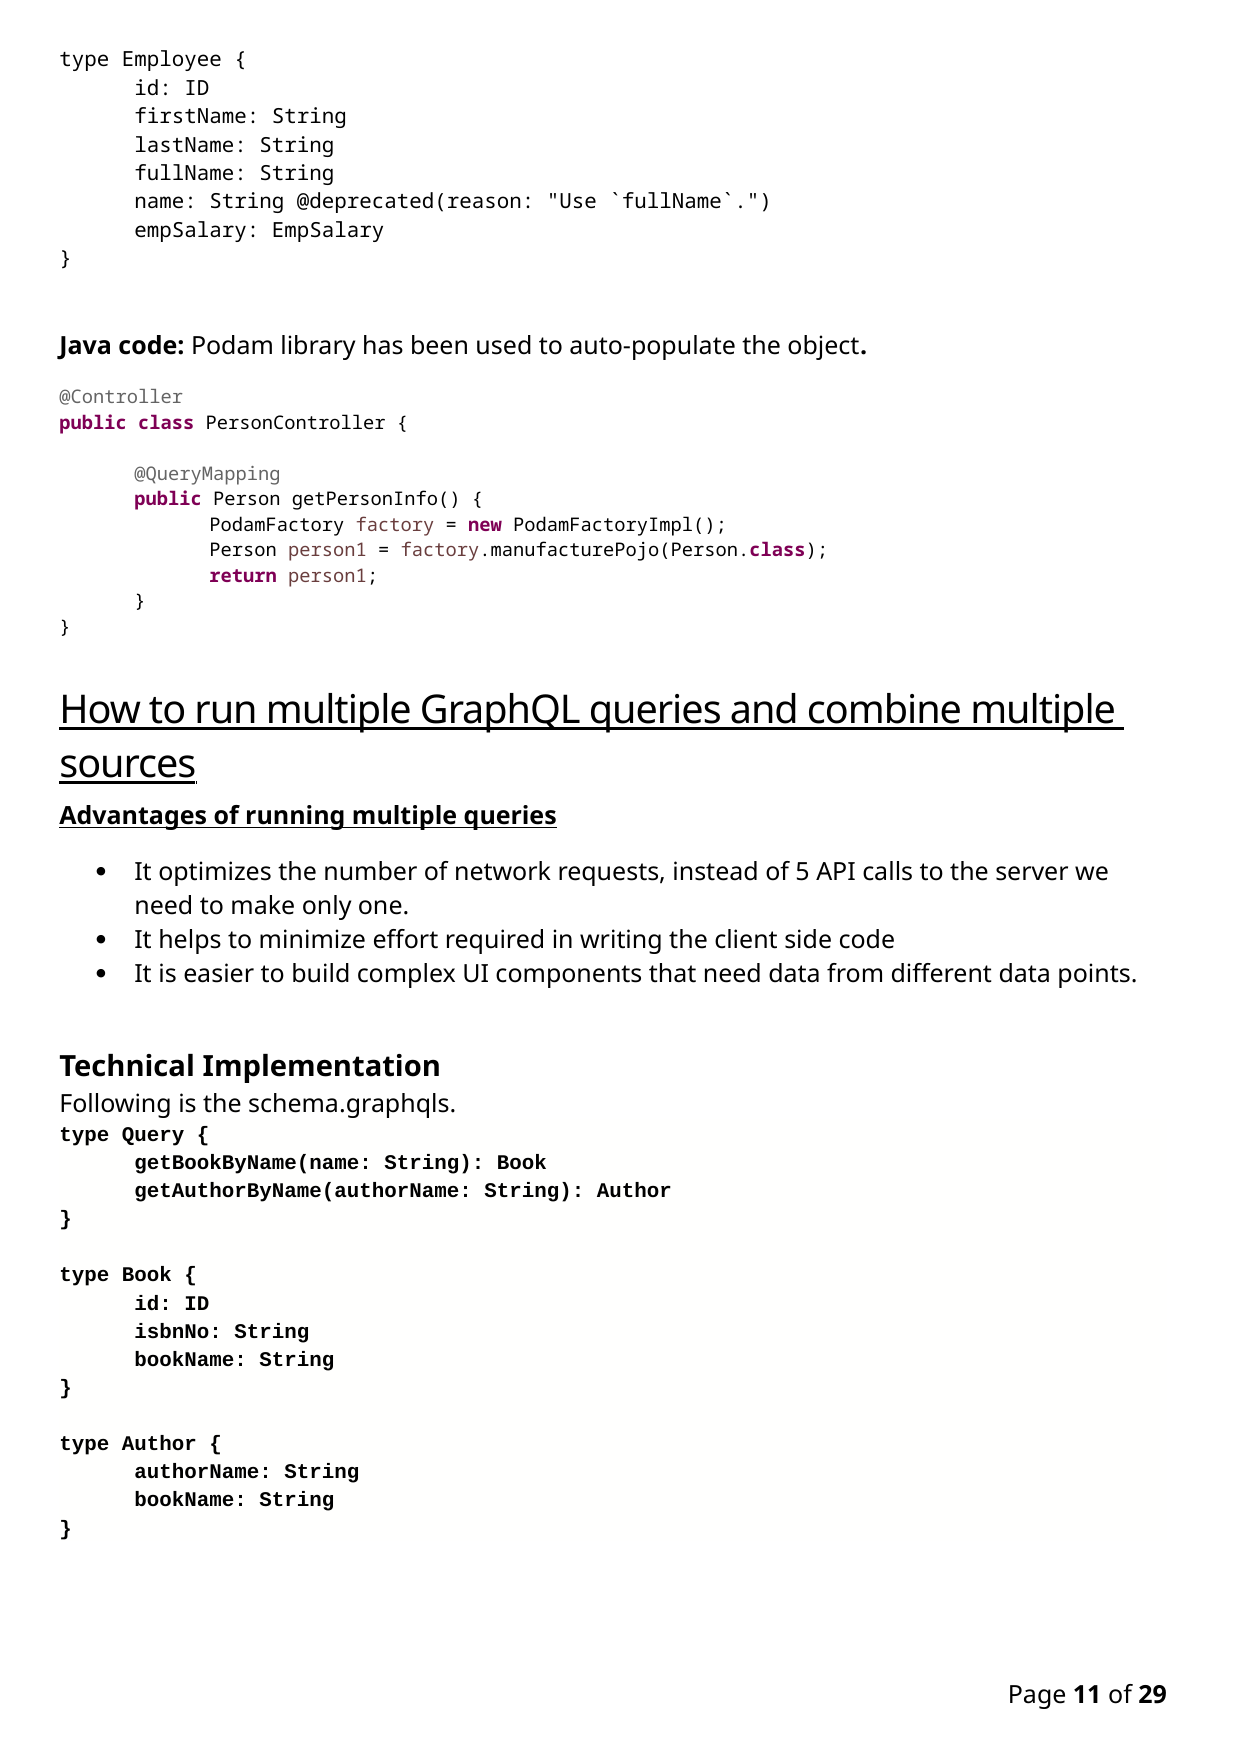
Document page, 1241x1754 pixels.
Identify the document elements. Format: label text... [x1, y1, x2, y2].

text isbnNo: String [59, 1316, 1167, 1344]
text Person person1 = factory.manufacturePojo(Person.class); [59, 537, 1167, 562]
text lastName: String [59, 130, 1167, 158]
text bookName: String [59, 1344, 1167, 1372]
text type Author { [59, 1429, 1167, 1457]
text Advantages of running multiple queries [59, 798, 1167, 832]
text firstName: String [59, 101, 1167, 130]
text id: ID [59, 1288, 1167, 1316]
text id: ID [59, 73, 1167, 101]
text authorName: String [59, 1457, 1167, 1485]
text } [59, 613, 1167, 639]
title How to run multiple GraphQL queries and combine multiple sources [59, 681, 1167, 789]
text } [59, 1513, 1167, 1541]
text name: String @deprecated(reason: "Use `fullName`.") [59, 187, 1167, 215]
text getAuthorByName(authorName: String): Author [59, 1176, 1167, 1204]
list It is easier to build complex UI components that need data from different data points. [97, 956, 1167, 990]
text } [59, 588, 1167, 613]
text type Employee { [59, 44, 1167, 73]
text @Controller [59, 383, 1167, 409]
text } [59, 1372, 1167, 1401]
text } [59, 243, 1167, 272]
text } [59, 1204, 1167, 1232]
list It helps to minimize effort required in writing the client side code [97, 922, 1167, 956]
text PodamFactory factory = new PodamFactoryImpl(); [59, 511, 1167, 537]
text public class PersonController { [59, 409, 1167, 434]
text type Query { [59, 1119, 1167, 1147]
text getBookByName(name: String): Book [59, 1147, 1167, 1176]
list It optimizes the number of network requests, instead of 5 API calls to the server we need to make only one. [97, 853, 1167, 922]
text bookName: String [59, 1485, 1167, 1513]
text fullName: String [59, 158, 1167, 187]
text @QueryMapping [59, 460, 1167, 486]
text return person1; [59, 562, 1167, 588]
text Java code: Podam library has been used to auto-populate the object. [59, 328, 1167, 362]
text Technical Implementation [59, 1046, 1167, 1085]
text empSalary: EmpSalary [59, 215, 1167, 243]
text Following is the schema.graphqls. [59, 1085, 1167, 1119]
text type Book { [59, 1260, 1167, 1288]
text public Person getPersonInfo() { [59, 486, 1167, 511]
